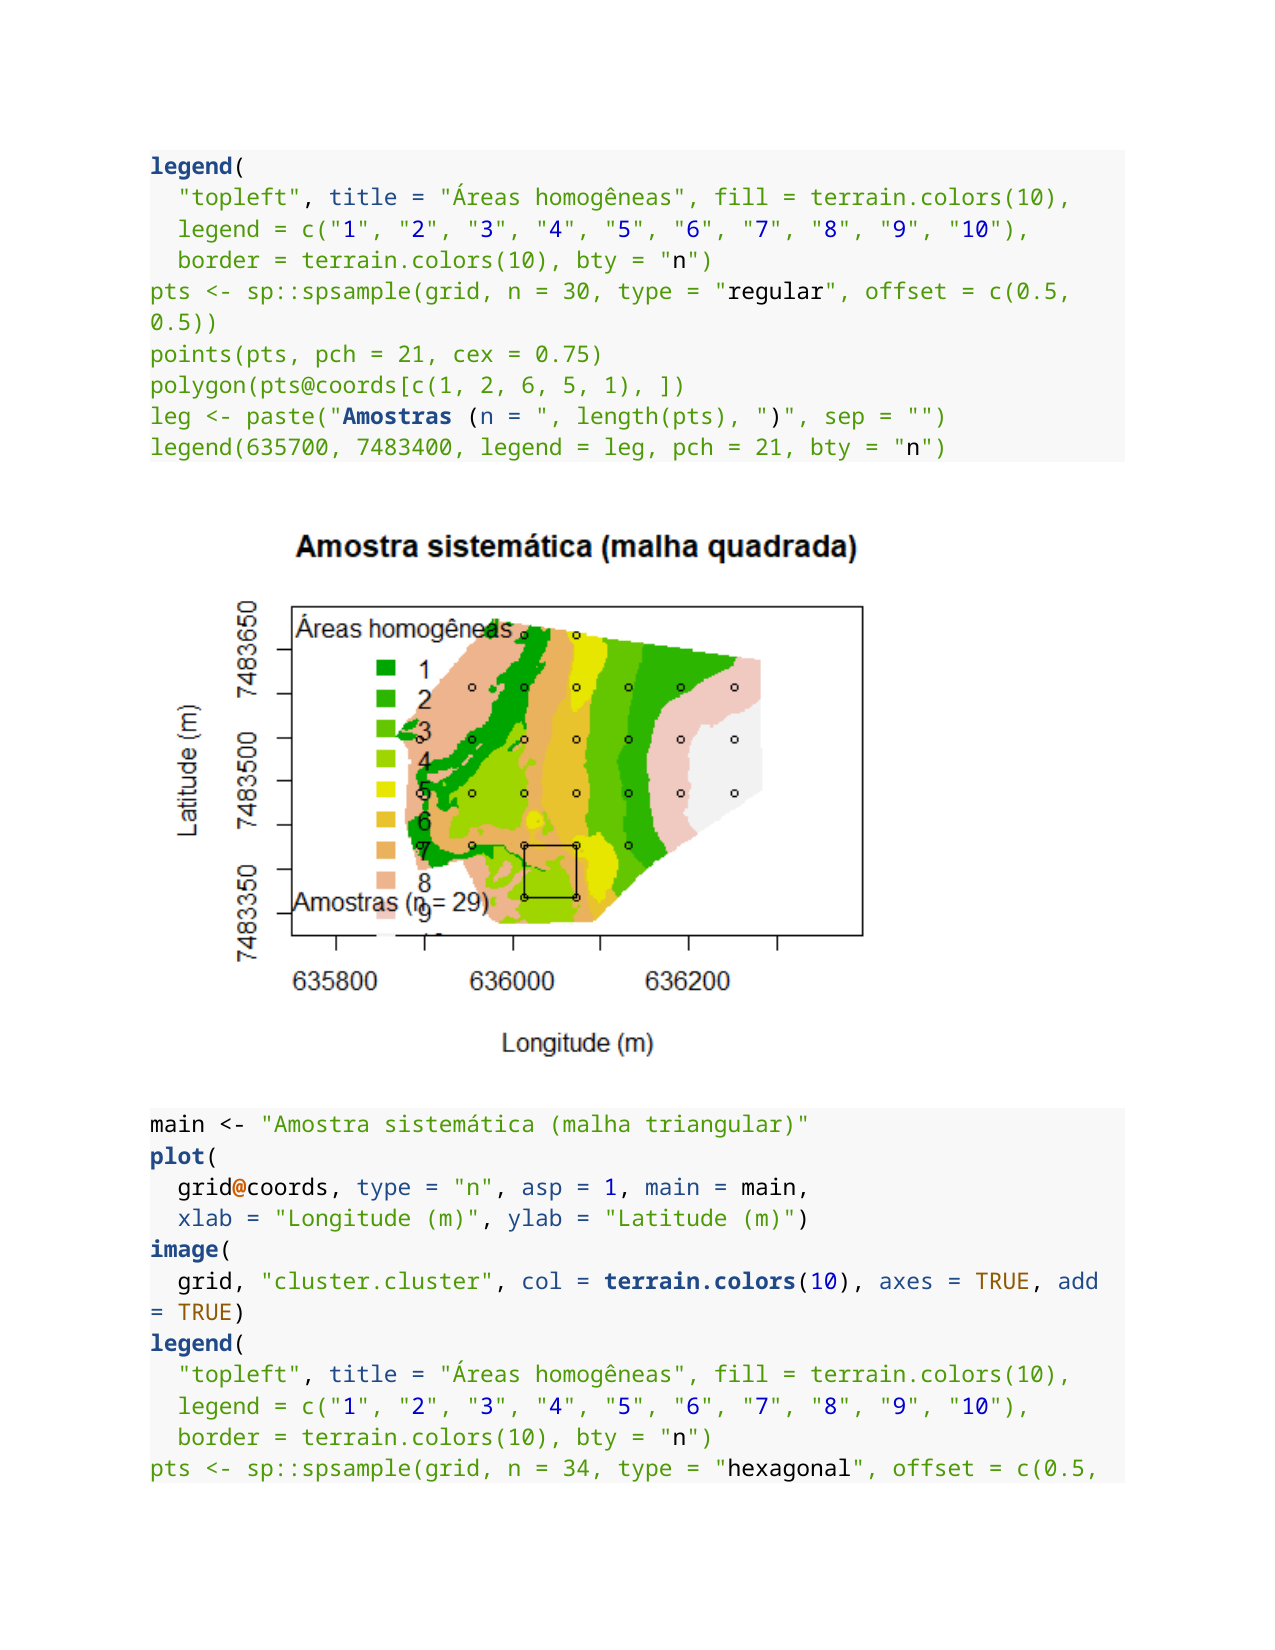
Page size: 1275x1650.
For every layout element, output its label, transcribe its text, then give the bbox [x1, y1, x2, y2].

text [150, 1108, 1125, 1483]
picture [168, 483, 927, 1090]
